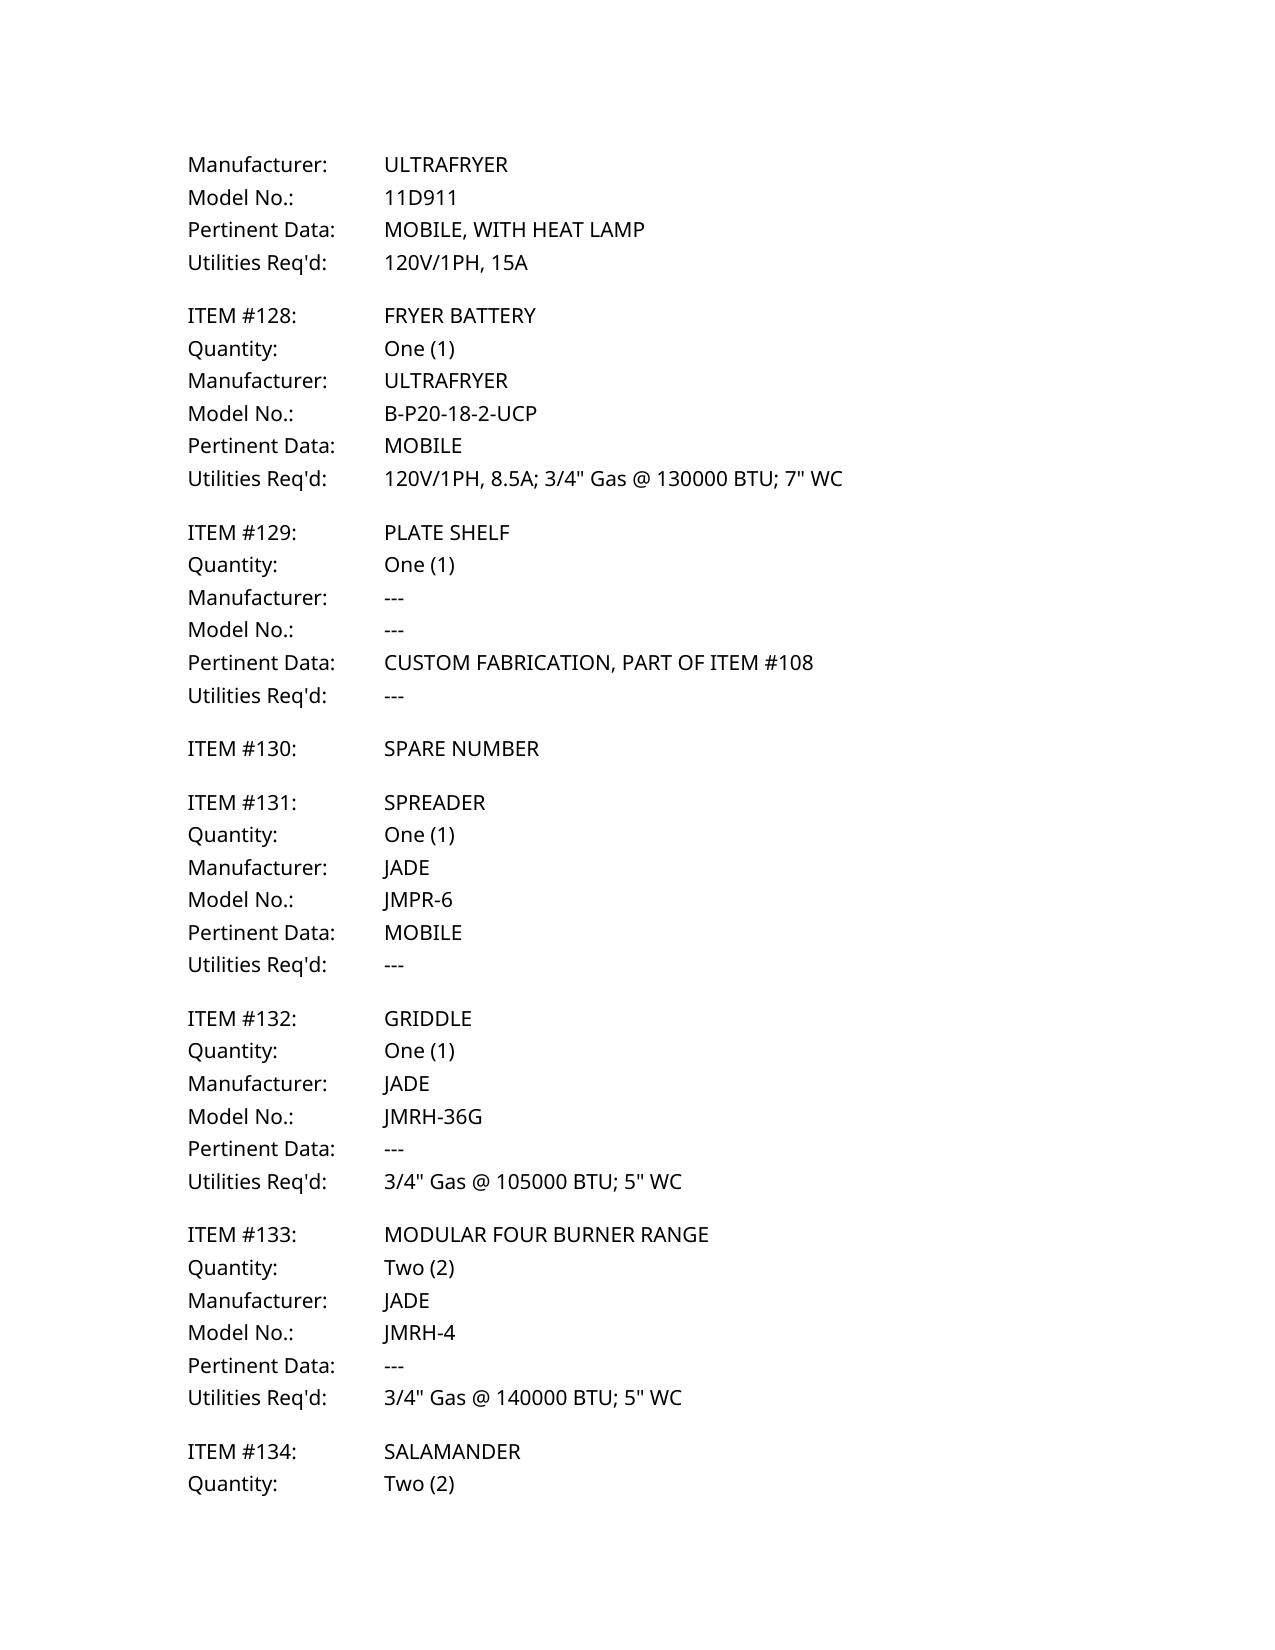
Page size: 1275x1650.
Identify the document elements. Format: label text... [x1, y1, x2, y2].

text ITEM #133: MODULAR FOUR BURNER RANGE Quantity: Two (2) Manufacturer: JADE Model No.: JMRH-4 Pertinent Data: --- Utilities Req'd: 3/4" Gas @ 140000 BTU; 5" WC [187, 1221, 1087, 1412]
text ITEM #129: PLATE SHELF Quantity: One (1) Manufacturer: --- Model No.: --- Pertinent Data: CUSTOM FABRICATION, PART OF ITEM #108 Utilities Req'd: --- [187, 518, 1087, 709]
text ITEM #132: GRIDDLE Quantity: One (1) Manufacturer: JADE Model No.: JMRH-36G Pertinent Data: --- Utilities Req'd: 3/4" Gas @ 105000 BTU; 5" WC [187, 1004, 1087, 1196]
text ITEM #130: SPARE NUMBER [187, 734, 1087, 763]
text ITEM #131: SPREADER Quantity: One (1) Manufacturer: JADE Model No.: JMPR-6 Pertinent Data: MOBILE Utilities Req'd: --- [187, 788, 1087, 979]
text ITEM #128: FRYER BATTERY Quantity: One (1) Manufacturer: ULTRAFRYER Model No.: B-P20-18-2-UCP Pertinent Data: MOBILE Utilities Req'd: 120V/1PH, 8.5A; 3/4" Gas @ 130000 BTU; 7" WC [187, 301, 1087, 493]
